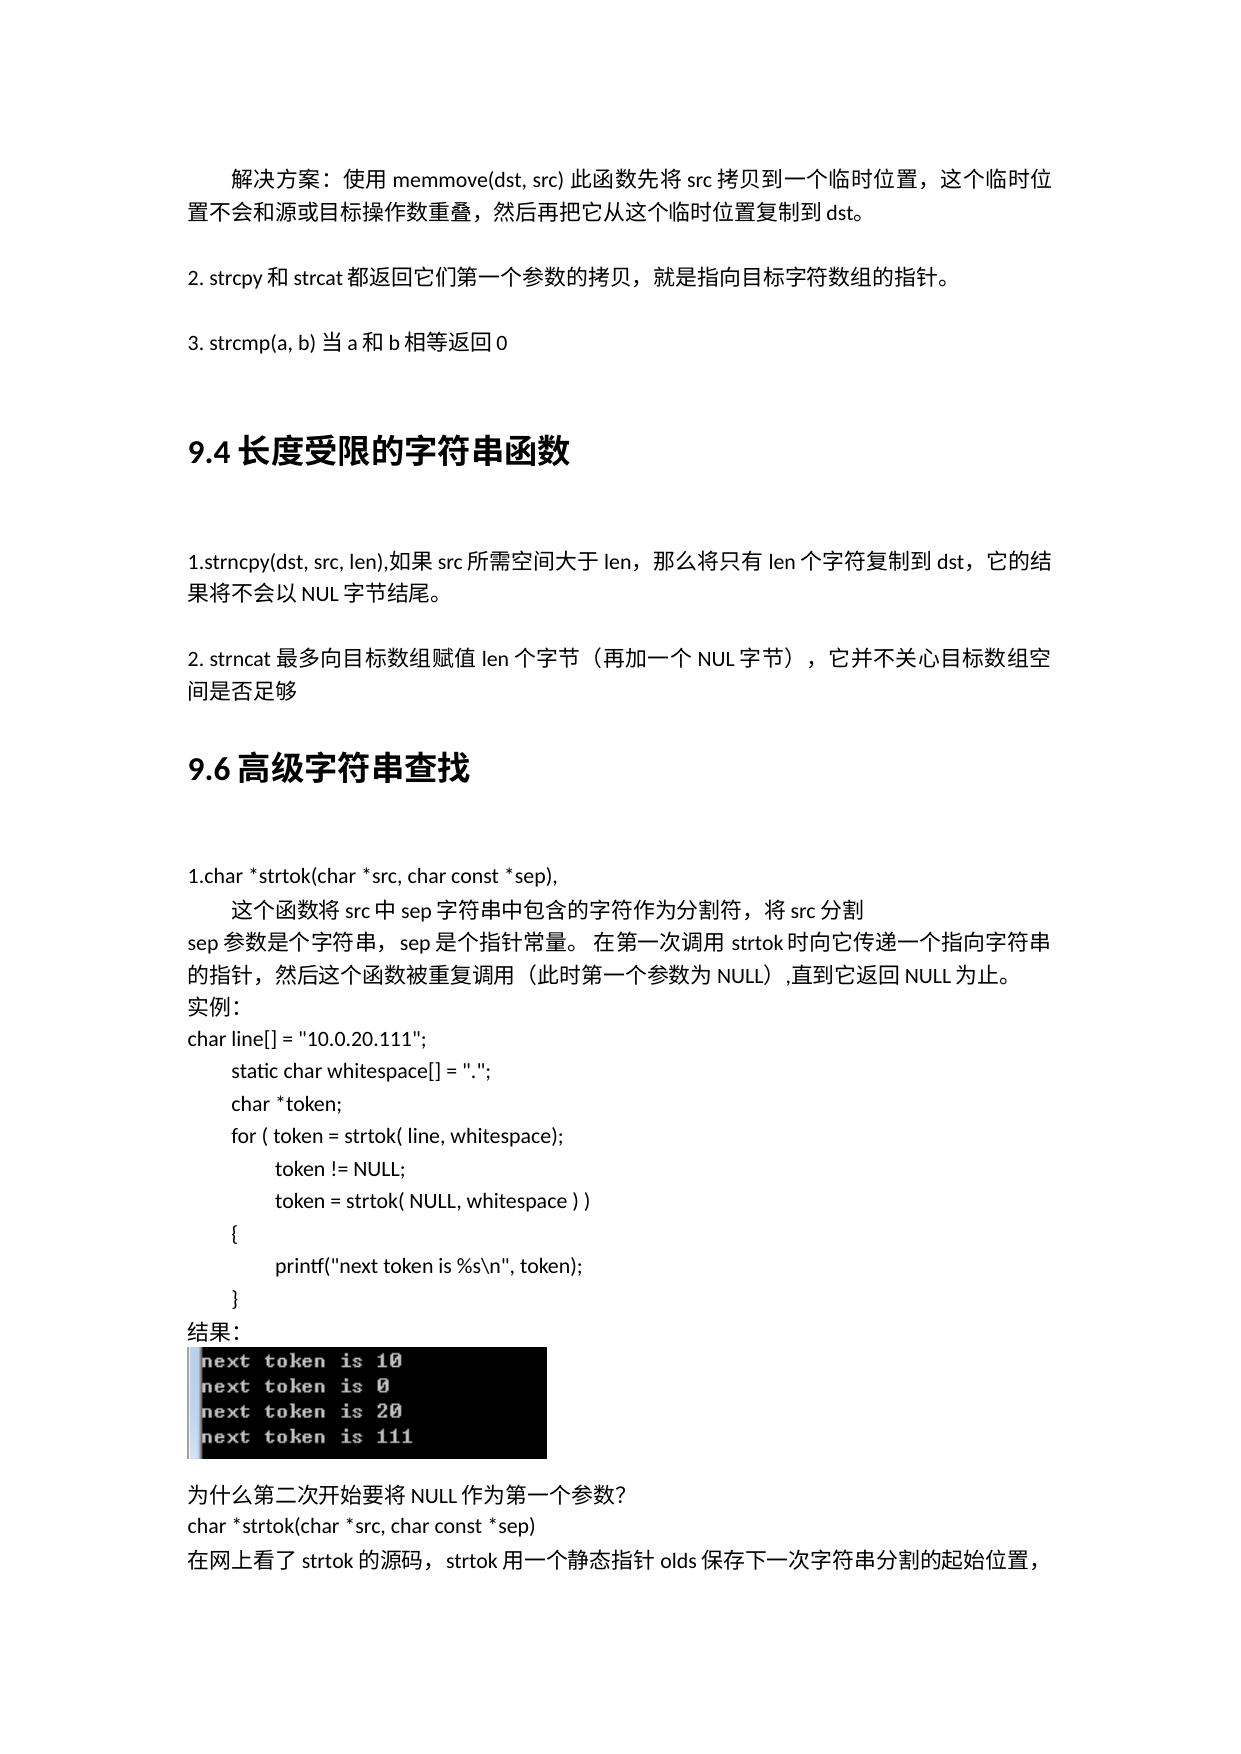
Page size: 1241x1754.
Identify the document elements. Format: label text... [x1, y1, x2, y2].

list token != NULL; [187, 1152, 1053, 1185]
list sep参数是个字符串，sep是个指针常量。 在第一次调用strtok时向它传递一个指向字符串的指针，然后这个函数被重复调用（此时第一个参数为NULL）,直到它返回NULL为止。 [187, 925, 1053, 990]
list strncpy(dst, src, len),如果src所需空间大于len，那么将只有len个字符复制到dst，它的结果将不会以NUL字节结尾。 [187, 543, 1053, 608]
list for ( token = strtok( line, whitespace); [187, 1120, 1053, 1152]
list { [187, 1217, 1053, 1250]
list char *token; [187, 1087, 1053, 1120]
list 这个函数将src中sep字符串中包含的字符作为分割符，将src分割 [187, 892, 1053, 925]
list strcpy和strcat都返回它们第一个参数的拷贝，就是指向目标字符数组的指针。 [187, 259, 1053, 292]
list 为什么第二次开始要将NULL作为第一个参数？ [187, 1477, 1053, 1510]
list static char whitespace[] = "."; [187, 1055, 1053, 1087]
list strcmp(a, b) 当a和b相等返回0 [187, 324, 1053, 357]
list } [187, 1282, 1053, 1315]
list token = strtok( NULL, whitespace ) ) [187, 1185, 1053, 1217]
picture [187, 1347, 547, 1459]
subtitle 9.4 长度受限的字符串函数 [187, 417, 1053, 482]
list printf("next token is %s\n", token); [187, 1250, 1053, 1282]
list 实例： [187, 990, 1053, 1022]
list 解决方案：使用memmove(dst, src) 此函数先将src拷贝到一个临时位置，这个临时位置不会和源或目标操作数重叠，然后再把它从这个临时位置复制到dst。 [187, 162, 1053, 227]
list 2. strncat最多向目标数组赋值len个字节（再加一个NUL字节），它并不关心目标数组空间是否足够 [187, 641, 1053, 706]
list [187, 1542, 1053, 1575]
list char line[] = "10.0.20.111"; [187, 1022, 1053, 1055]
list 结果： [187, 1315, 1053, 1347]
subtitle 9.6 高级字符串查找 [187, 733, 1053, 798]
list char *strtok(char *src, char const *sep), [187, 860, 1053, 892]
list char *strtok(char *src, char const *sep) [187, 1510, 1053, 1542]
